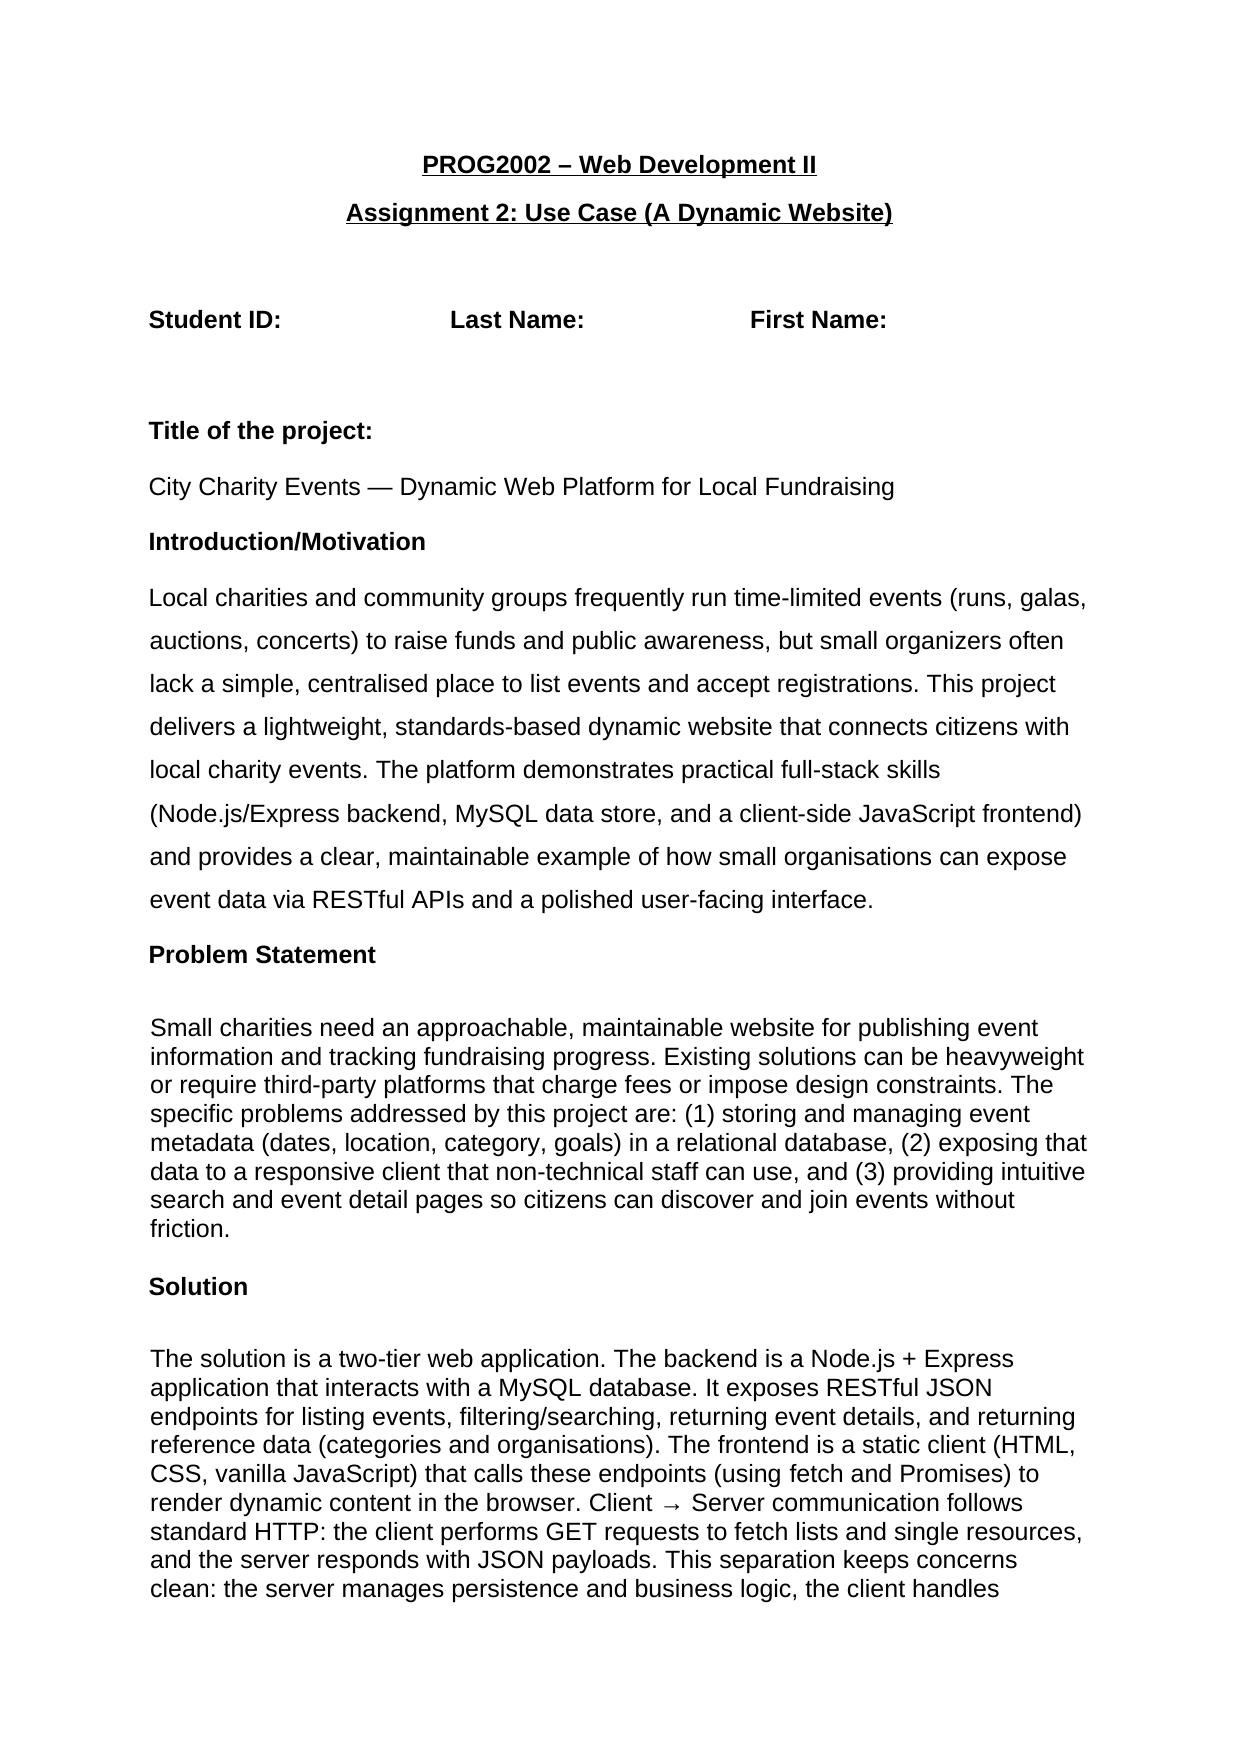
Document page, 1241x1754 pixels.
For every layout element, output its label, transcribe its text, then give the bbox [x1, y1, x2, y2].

text Local charities and community groups frequently run time-limited events (runs, galas, auctions, concerts) to raise funds and public awareness, but small organizers often lack a simple, centralised place to list events and accept registrations. This project delivers a lightweight, standards-based dynamic website that connects citizens with local charity events. The platform demonstrates practical full-stack skills (Node.js/Express backend, MySQL data store, and a client-side JavaScript frontend) and provides a clear, maintainable example of how small organisations can expose event data via RESTful APIs and a polished user-facing interface. [148, 583, 1090, 914]
text Problem Statement [148, 941, 1090, 969]
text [150, 1344, 1090, 1603]
text City Charity Events — Dynamic Web Platform for Local Fundraising [148, 472, 1090, 501]
text Solution [148, 1272, 1090, 1301]
text PROG2002 – Web Development II [148, 150, 1090, 179]
text Title of the project: [148, 416, 1090, 445]
text Small charities need an approachable, maintainable website for publishing event information and tracking fundraising progress. Existing solutions can be heavyweight or require third-party platforms that charge fees or impose design constraints. The specific problems addressed by this project are: (1) storing and managing event metadata (dates, location, category, goals) in a relational database, (2) exposing that data to a responsive client that non-technical staff can use, and (3) providing intuitive search and event detail pages so citizens can discover and join events without friction. [150, 1013, 1090, 1243]
text Assignment 2: Use Case (A Dynamic Website) [148, 198, 1090, 226]
text Introduction/Motivation [148, 527, 1090, 556]
text Student ID: Last Name: First Name: [148, 305, 1090, 334]
